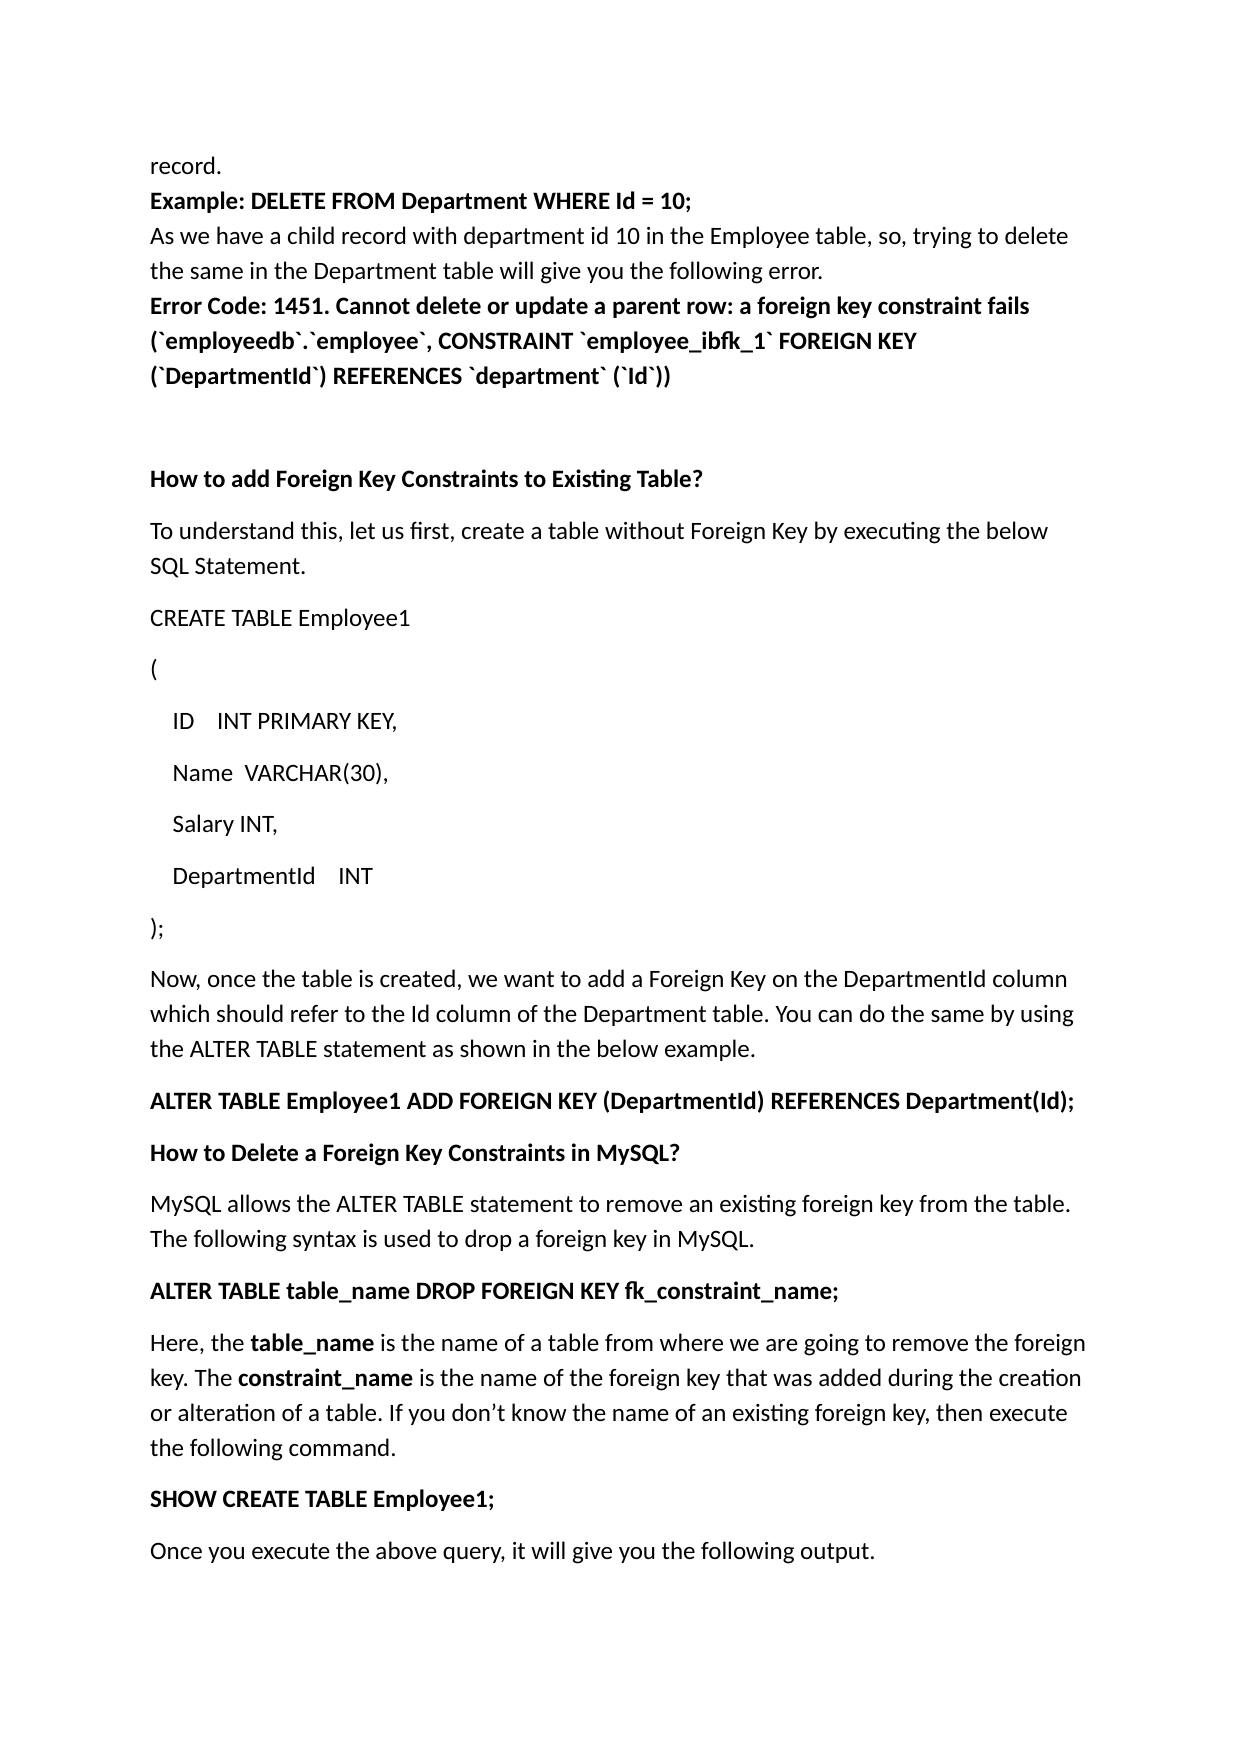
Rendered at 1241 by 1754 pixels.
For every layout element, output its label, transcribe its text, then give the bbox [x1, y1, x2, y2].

text ID INT PRIMARY KEY, [150, 705, 1090, 736]
text ALTER TABLE Employee1 ADD FOREIGN KEY (DepartmentId) REFERENCES Department(Id); [150, 1085, 1090, 1116]
text Once you execute the above query, it will give you the following output. [150, 1535, 1090, 1566]
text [150, 150, 1090, 391]
text ( [150, 653, 1090, 684]
text CREATE TABLE Employee1 [150, 602, 1090, 632]
text How to Delete a Foreign Key Constraints in MySQL? [150, 1137, 1090, 1167]
text SHOW CREATE TABLE Employee1; [150, 1483, 1090, 1514]
text Now, once the table is created, we want to add a Foreign Key on the DepartmentId column which should refer to the Id column of the Department table. You can do the same by using the ALTER TABLE statement as shown in the below example. [150, 963, 1090, 1064]
text ); [150, 912, 1090, 942]
text To understand this, let us first, create a table without Foreign Key by executing the below SQL Statement. [150, 515, 1090, 581]
text Here, the table_name is the name of a table from where we are going to remove the foreign key. The constraint_name is the name of the foreign key that was added during the creation or alteration of a table. If you don’t know the name of an existing foreign key, then execute the following command. [150, 1327, 1090, 1462]
text ALTER TABLE table_name DROP FOREIGN KEY fk_constraint_name; [150, 1275, 1090, 1306]
text Name VARCHAR(30), [150, 757, 1090, 787]
text DepartmentId INT [150, 860, 1090, 891]
text Salary INT, [150, 808, 1090, 839]
text How to add Foreign Key Constraints to Existing Table? [150, 463, 1090, 494]
text MySQL allows the ALTER TABLE statement to remove an existing foreign key from the table. The following syntax is used to drop a foreign key in MySQL. [150, 1188, 1090, 1254]
